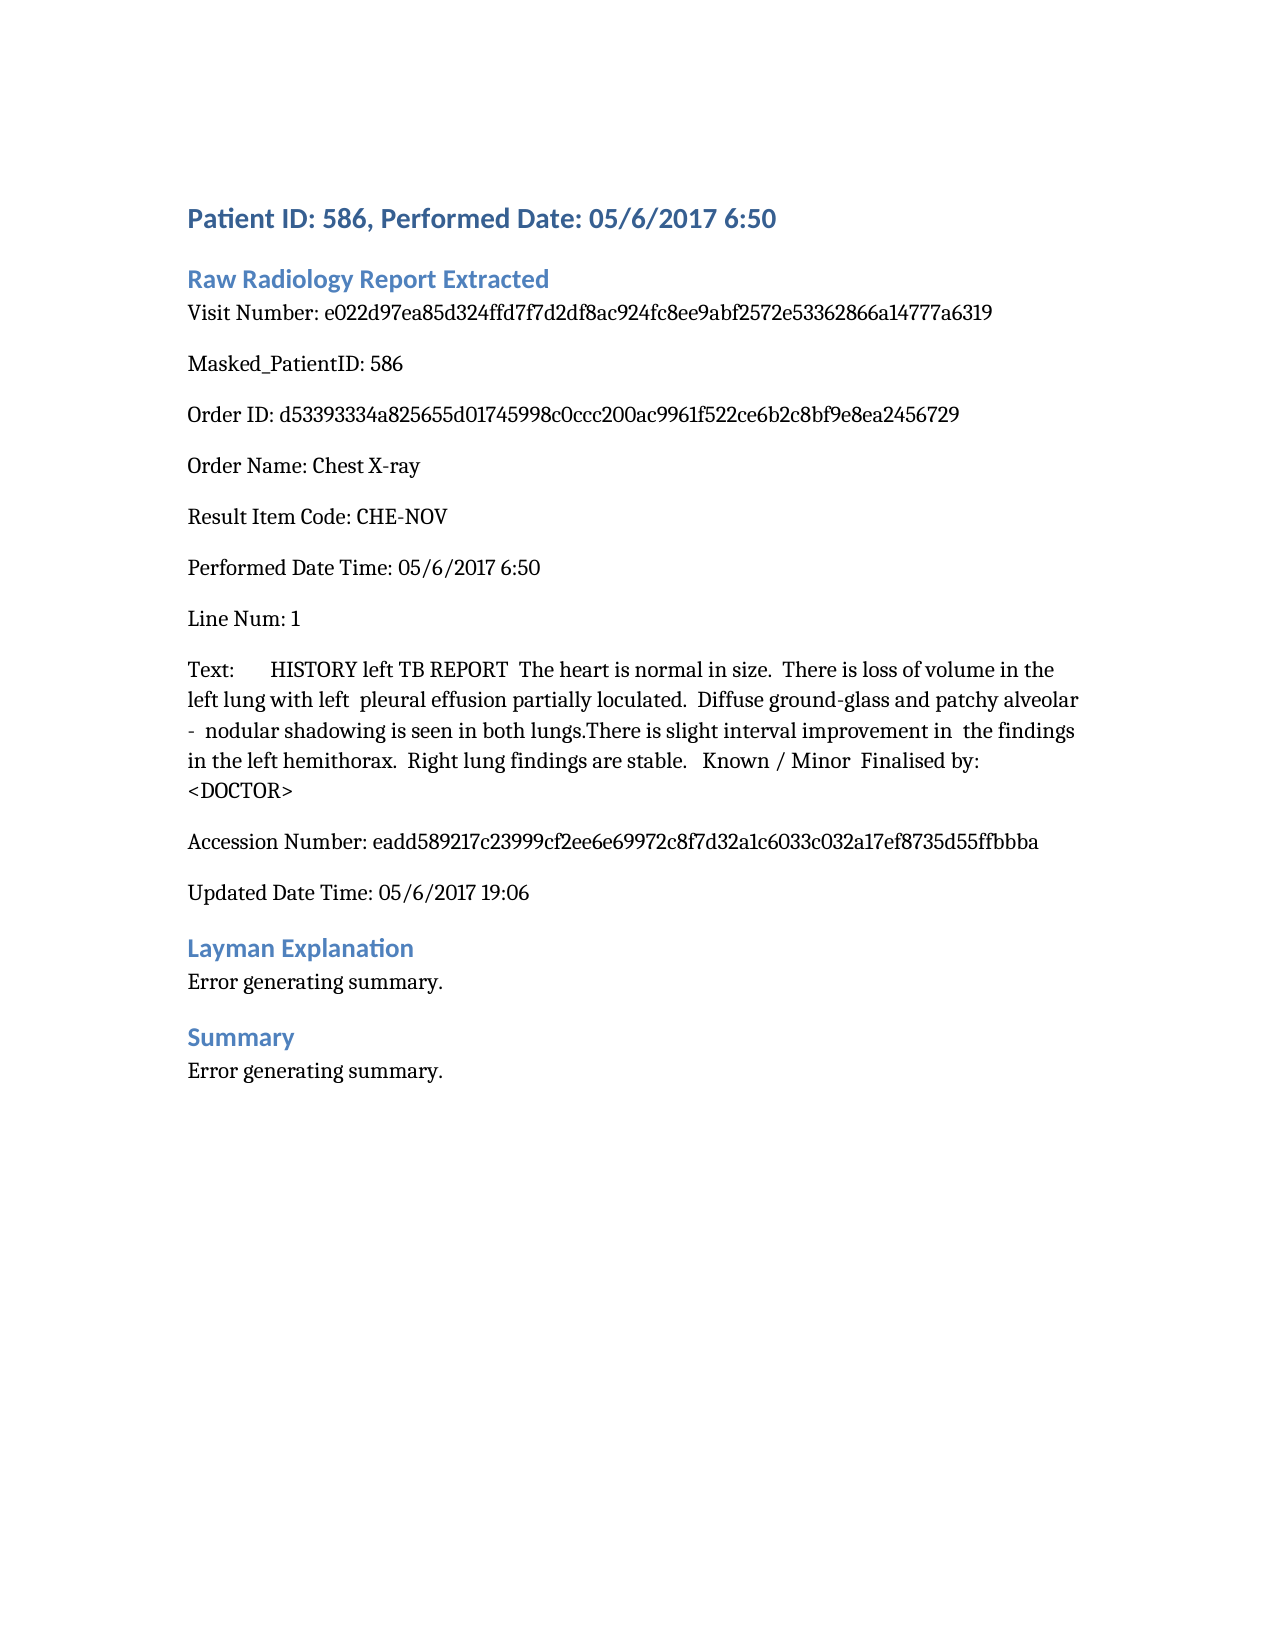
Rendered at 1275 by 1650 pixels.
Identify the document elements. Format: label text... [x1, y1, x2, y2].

text Result Item Code: CHE-NOV [187, 504, 1087, 530]
text Updated Date Time: 05/6/2017 19:06 [187, 880, 1087, 906]
text Visit Number: e022d97ea85d324ffd7f7d2df8ac924fc8ee9abf2572e53362866a14777a6319 [187, 300, 1087, 326]
text Order ID: d53393334a825655d01745998c0ccc200ac9961f522ce6b2c8bf9e8ea2456729 [187, 402, 1087, 428]
text Accession Number: eadd589217c23999cf2ee6e69972c8f7d32a1c6033c032a17ef8735d55ffbbba [187, 829, 1087, 855]
text Error generating summary. [187, 1058, 1087, 1084]
subtitle Summary [187, 1020, 1087, 1053]
text Masked_PatientID: 586 [187, 351, 1087, 377]
subtitle Patient ID: 586, Performed Date: 05/6/2017 6:50 [187, 200, 1087, 236]
text Error generating summary. [187, 969, 1087, 995]
subtitle Raw Radiology Report Extracted [187, 262, 1087, 295]
text Text: HISTORY left TB REPORT The heart is normal in size. There is loss of volume in the left lung with left pleural effusion partially loculated. Diffuse ground-glass and patchy alveolar - nodular shadowing is seen in both lungs.There is slight interval improvement in the findings in the left hemithorax. Right lung findings are stable. Known / Minor Finalised by: <DOCTOR> [187, 657, 1087, 804]
text Performed Date Time: 05/6/2017 6:50 [187, 555, 1087, 581]
text Order Name: Chest X-ray [187, 453, 1087, 479]
text Line Num: 1 [187, 606, 1087, 632]
subtitle Layman Explanation [187, 931, 1087, 964]
